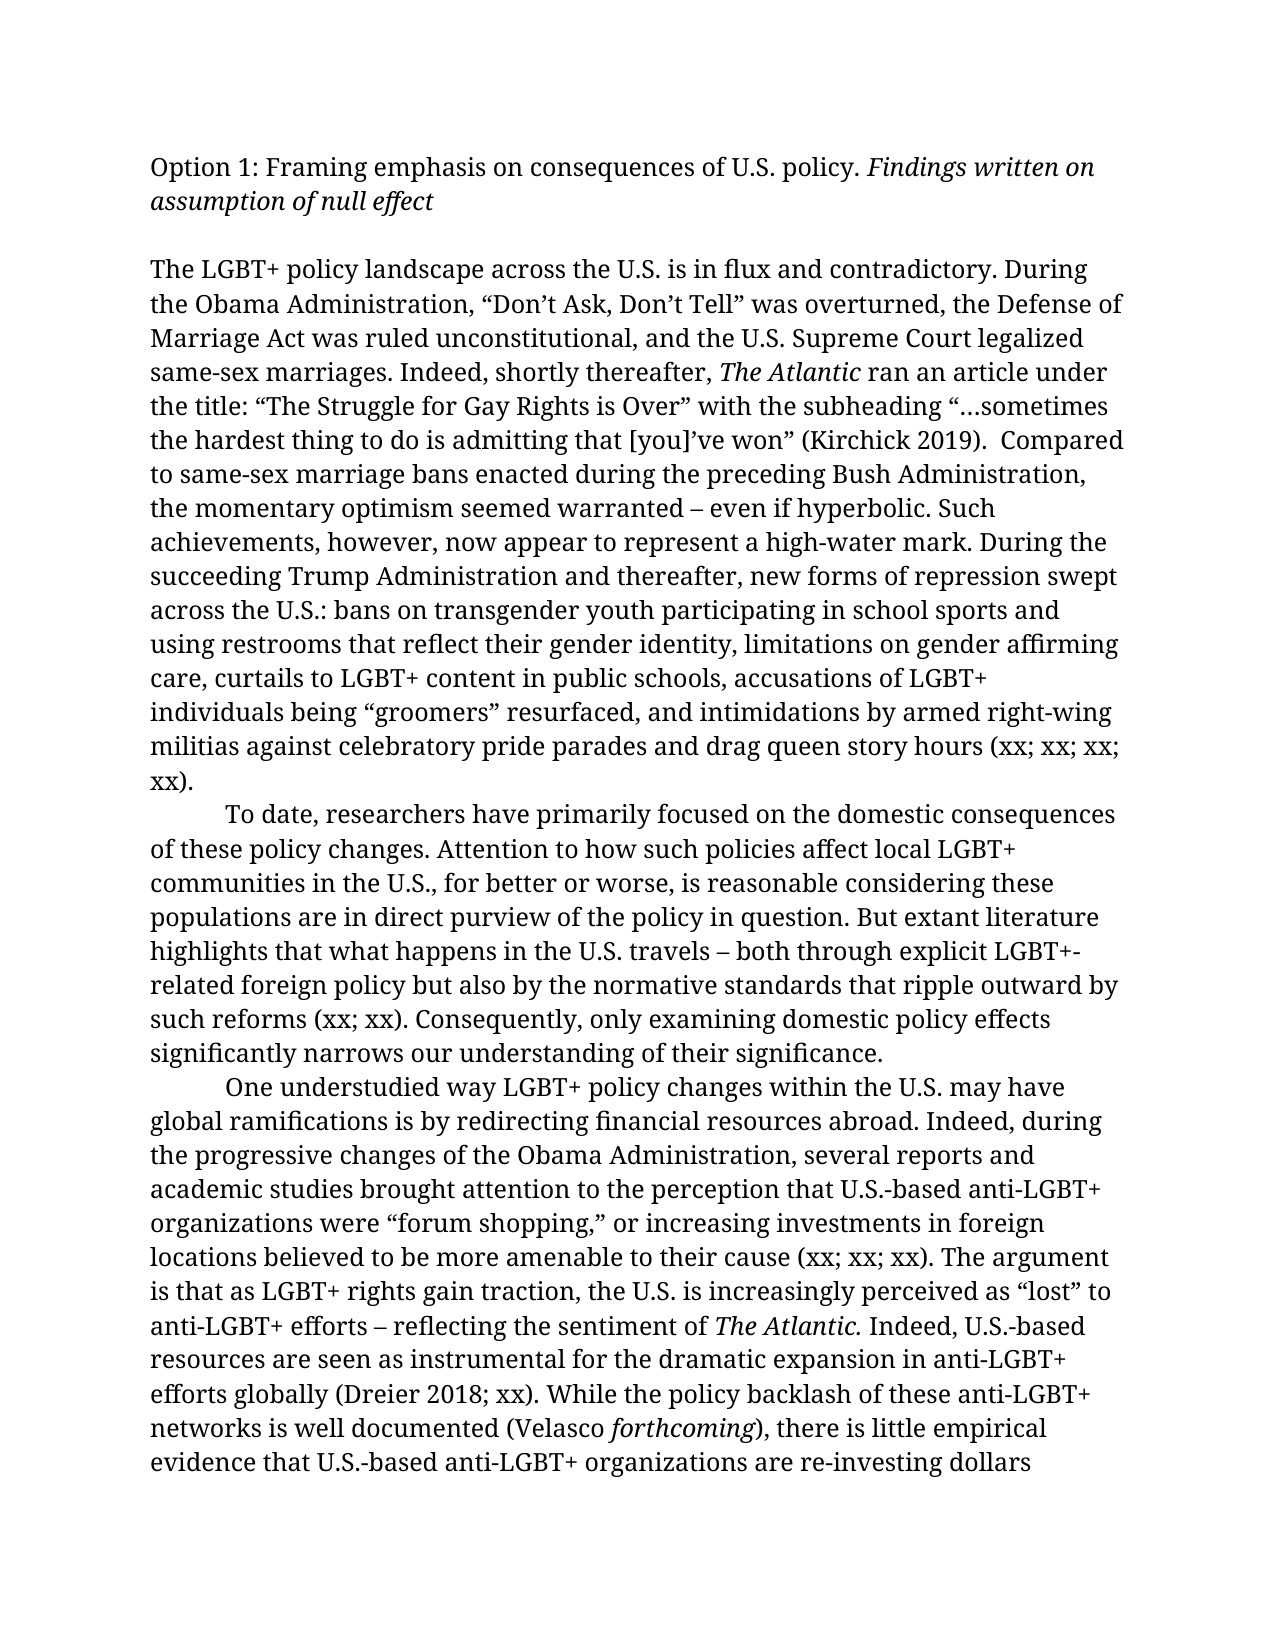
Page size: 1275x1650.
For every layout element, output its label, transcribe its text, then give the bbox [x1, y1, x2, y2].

text To date, researchers have primarily focused on the domestic consequences of these policy changes. Attention to how such policies affect local LGBT+ communities in the U.S., for better or worse, is reasonable considering these populations are in direct purview of the policy in question. But extant literature highlights that what happens in the U.S. travels – both through explicit LGBT+-related foreign policy but also by the normative standards that ripple outward by such reforms (xx; xx). Consequently, only examining domestic policy effects significantly narrows our understanding of their significance. [150, 797, 1125, 1070]
text Option 1: Framing emphasis on consequences of U.S. policy. Findings written on assumption of null effect [150, 150, 1125, 218]
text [150, 1070, 1125, 1478]
text The LGBT+ policy landscape across the U.S. is in flux and contradictory. During the Obama Administration, “Don’t Ask, Don’t Tell” was overturned, the Defense of Marriage Act was ruled unconstitutional, and the U.S. Supreme Court legalized same-sex marriages. Indeed, shortly thereafter, The Atlantic ran an article under the title: “The Struggle for Gay Rights is Over” with the subheading “…sometimes the hardest thing to do is admitting that [you]’ve won” (Kirchick 2019). Compared to same-sex marriage bans enacted during the preceding Bush Administration, the momentary optimism seemed warranted – even if hyperbolic. Such achievements, however, now appear to represent a high-water mark. During the succeeding Trump Administration and thereafter, new forms of repression swept across the U.S.: bans on transgender youth participating in school sports and using restrooms that reflect their gender identity, limitations on gender affirming care, curtails to LGBT+ content in public schools, accusations of LGBT+ individuals being “groomers” resurfaced, and intimidations by armed right-wing militias against celebratory pride parades and drag queen story hours (xx; xx; xx; xx). [150, 252, 1125, 797]
